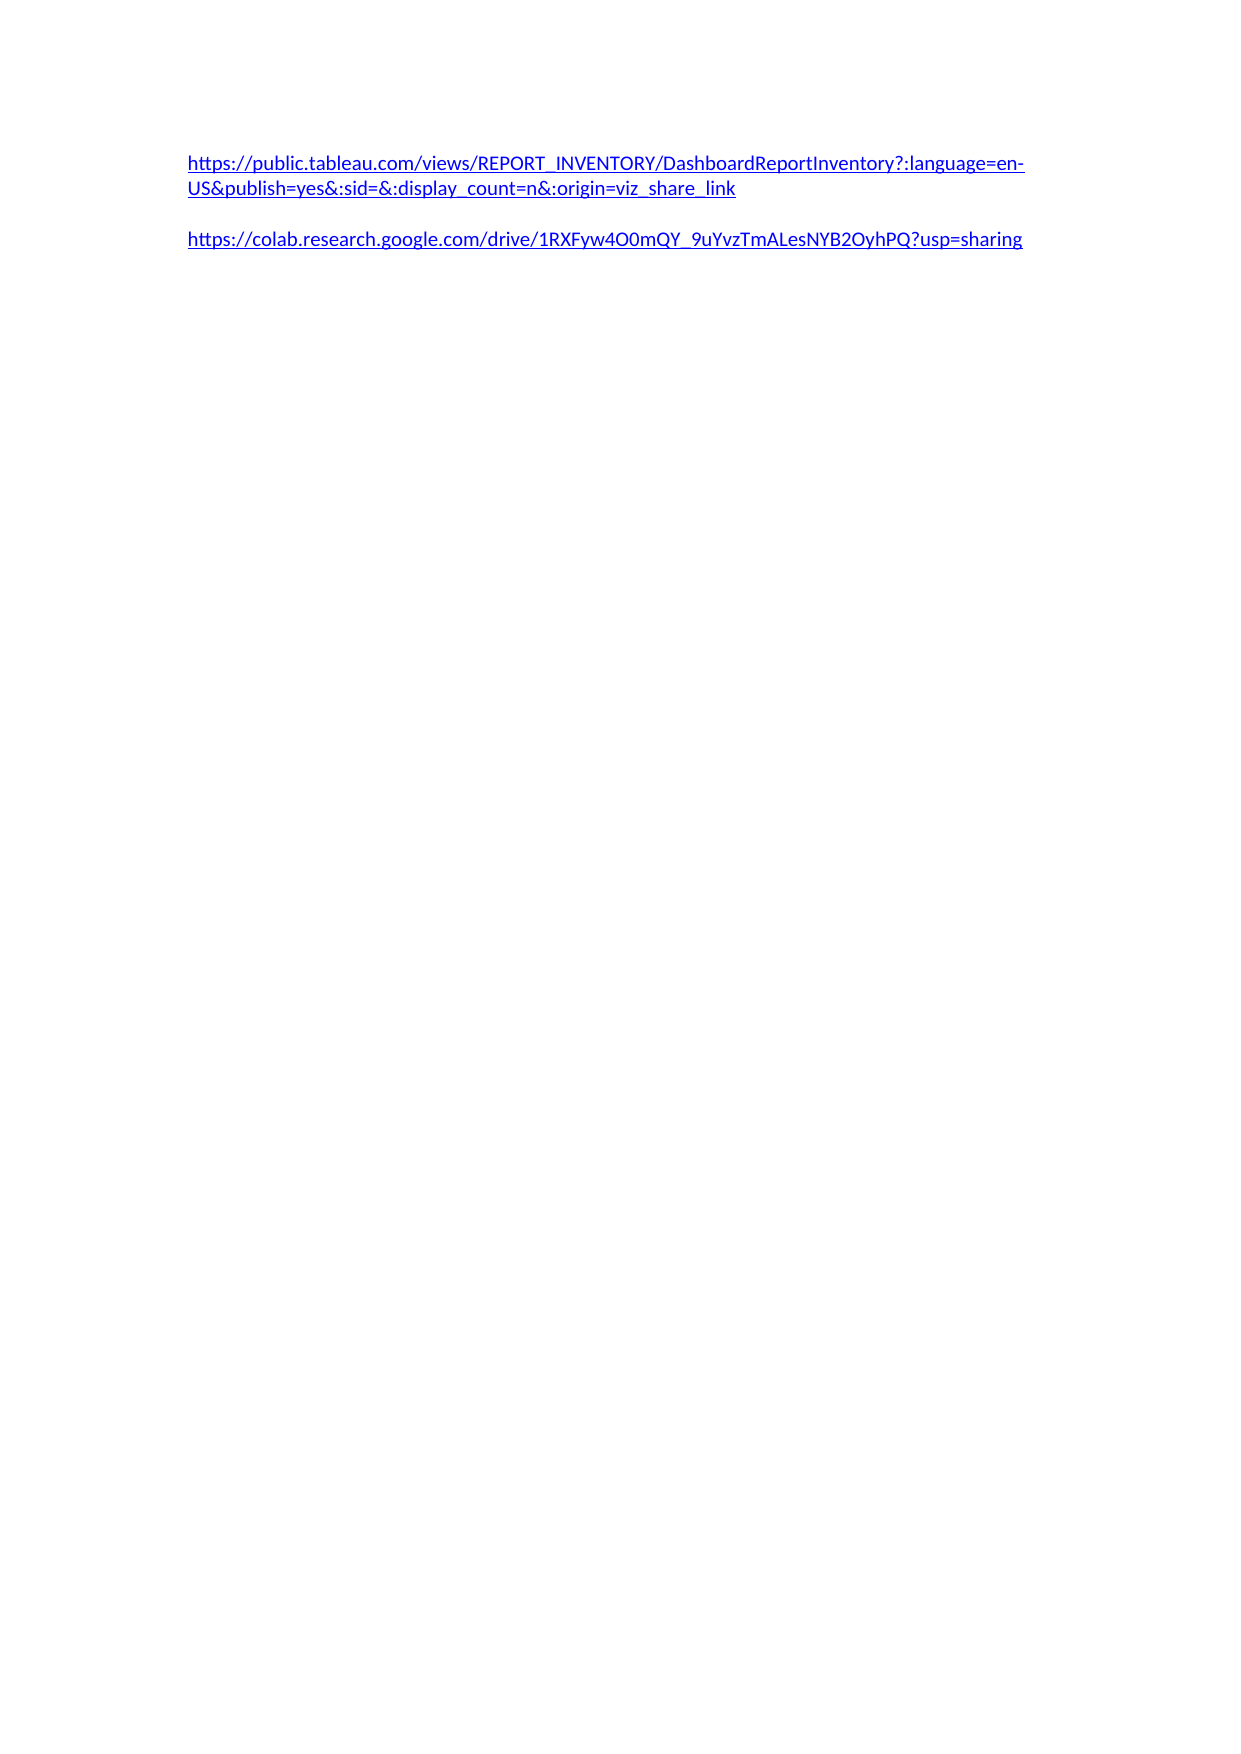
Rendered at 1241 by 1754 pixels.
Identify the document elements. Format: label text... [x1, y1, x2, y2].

text https://colab.research.google.com/drive/1RXFyw4O0mQY_9uYvzTmALesNYB2OyhPQ?usp=sharing [187, 226, 1053, 252]
text https://public.tableau.com/views/REPORT_INVENTORY/DashboardReportInventory?:language=en-US&publish=yes&:sid=&:display_count=n&:origin=viz_share_link [187, 150, 1053, 201]
